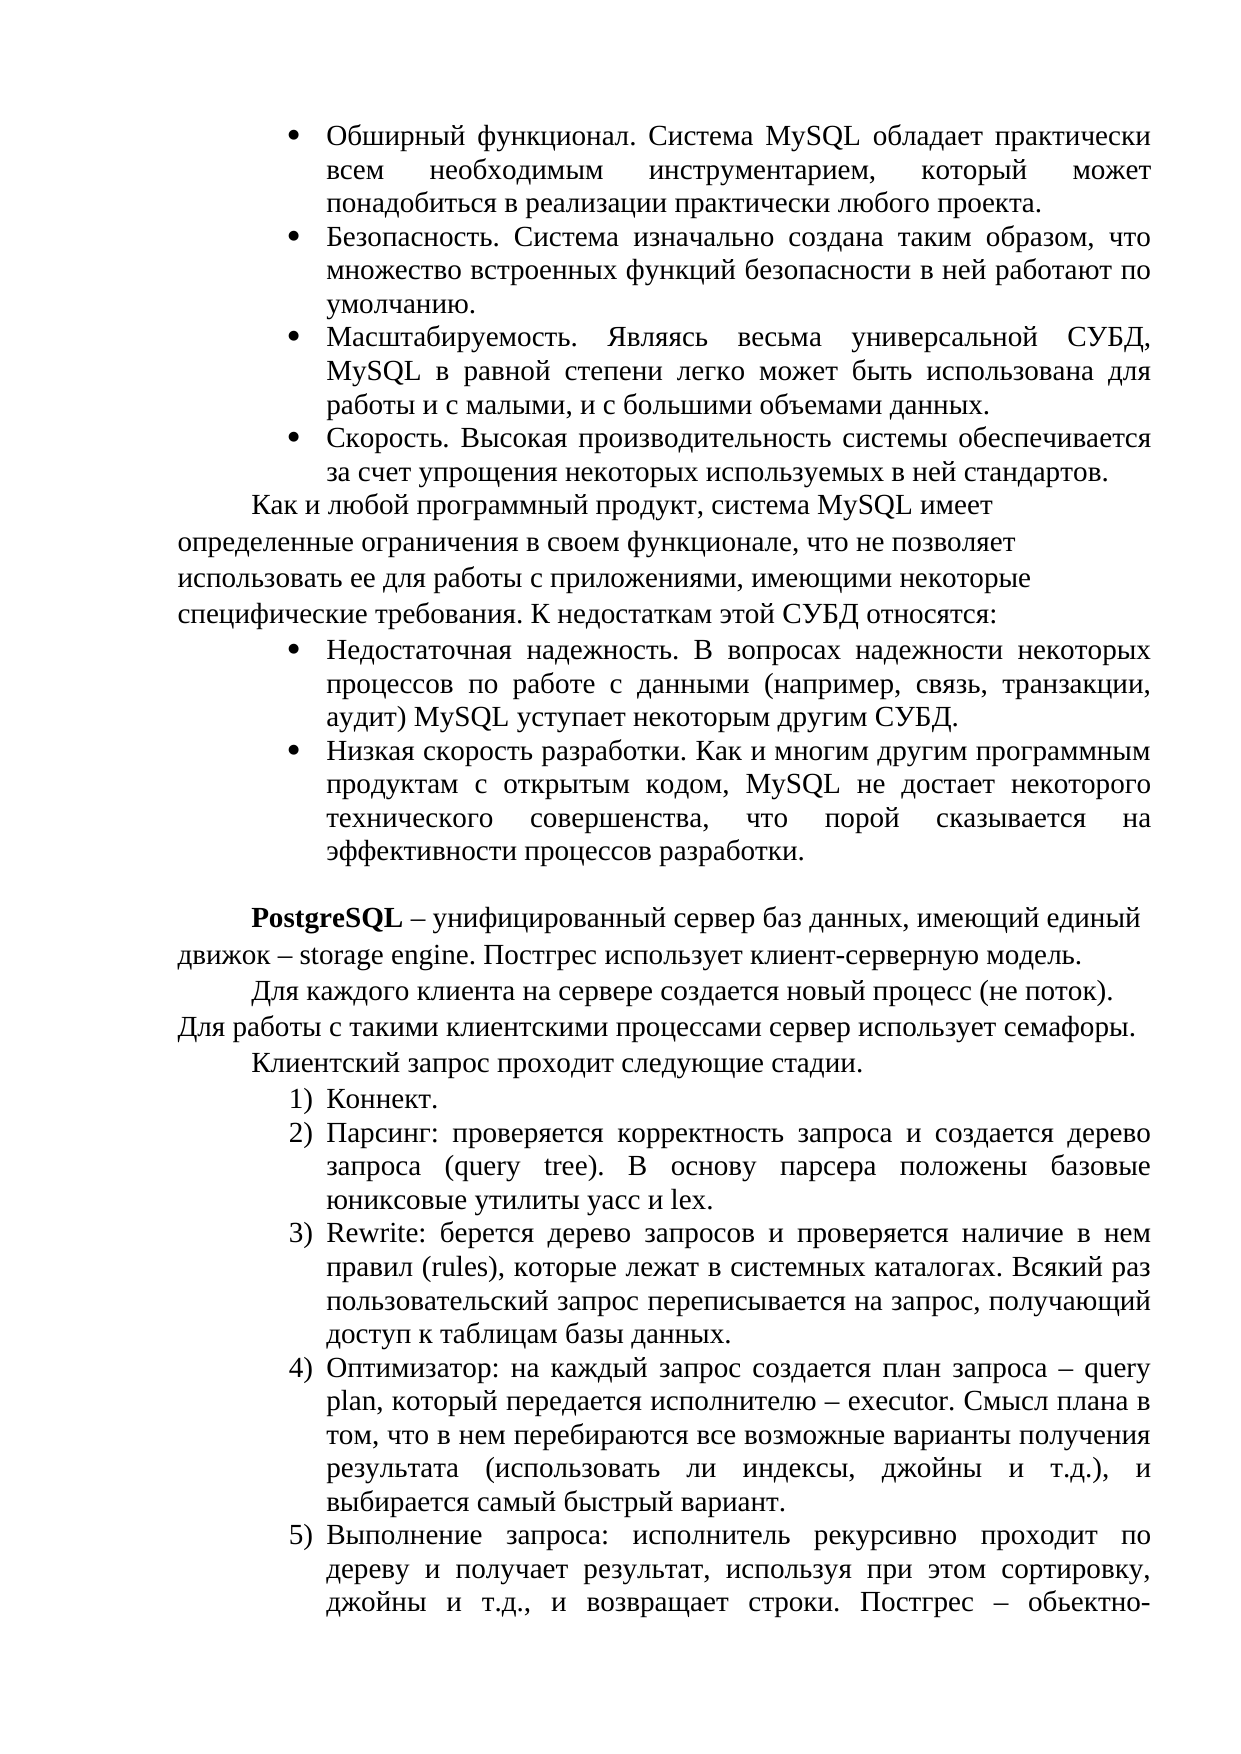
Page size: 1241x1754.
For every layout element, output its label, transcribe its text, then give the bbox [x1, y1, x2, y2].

list Недостаточная надежность. В вопросах надежности некоторых процессов по работе с данными (например, связь, транзакции, аудит) MySQL уступает некоторым другим СУБД. [288, 632, 1152, 733]
list Rewrite: берется дерево запросов и проверяется наличие в нем правил (rules), которые лежат в системных каталогах. Всякий раз пользовательский запрос переписывается на запрос, получающий доступ к таблицам базы данных. [288, 1216, 1152, 1350]
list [288, 1517, 1152, 1618]
list Низкая скорость разработки. Как и многим другим программным продуктам с открытым кодом, MySQL не достает некоторого технического совершенства, что порой сказывается на эффективности процессов разработки. [288, 733, 1152, 867]
list Оптимизатор: на каждый запрос создается план запроса – query plan, который передается исполнителю – executor. Смысл плана в том, что в нем перебираются все возможные варианты получения результата (использовать ли индексы, джойны и т.д.), и выбирается самый быстрый вариант. [288, 1350, 1152, 1517]
list Коннект. [288, 1081, 1152, 1115]
list Безопасность. Система изначально создана таким образом, что множество встроенных функций безопасности в ней работают по умолчанию. [288, 219, 1152, 319]
text Клиентский запрос проходит следующие стадии. [177, 1045, 1152, 1079]
list Скорость. Высокая производительность системы обеспечивается за счет упрощения некоторых используемых в ней стандартов. [288, 420, 1152, 487]
list Парсинг: проверяется корректность запроса и создается дерево запроса (query tree). В основу парсера положены базовые юниксовые утилиты yacc и lex. [288, 1115, 1152, 1216]
text Как и любой программный продукт, система MySQL имеет определенные ограничения в своем функционале, что не позволяет использовать ее для работы с приложениями, имеющими некоторые специфические требования. К недостаткам этой СУБД относятся: [177, 487, 1152, 629]
text Для каждого клиента на сервере создается новый процесс (не поток). Для работы с такими клиентскими процессами сервер использует семафоры. [177, 973, 1152, 1043]
text PostgreSQL – унифицированный сервер баз данных, имеющий единый движок – storage engine. Постгрес использует клиент-серверную модель. [177, 901, 1152, 970]
list Обширный функционал. Система MySQL обладает практически всем необходимым инструментарием, который может понадобиться в реализации практически любого проекта. [288, 118, 1152, 219]
list Масштабируемость. Являясь весьма универсальной СУБД, MySQL в равной степени легко может быть использована для работы и с малыми, и с большими объемами данных. [288, 319, 1152, 420]
